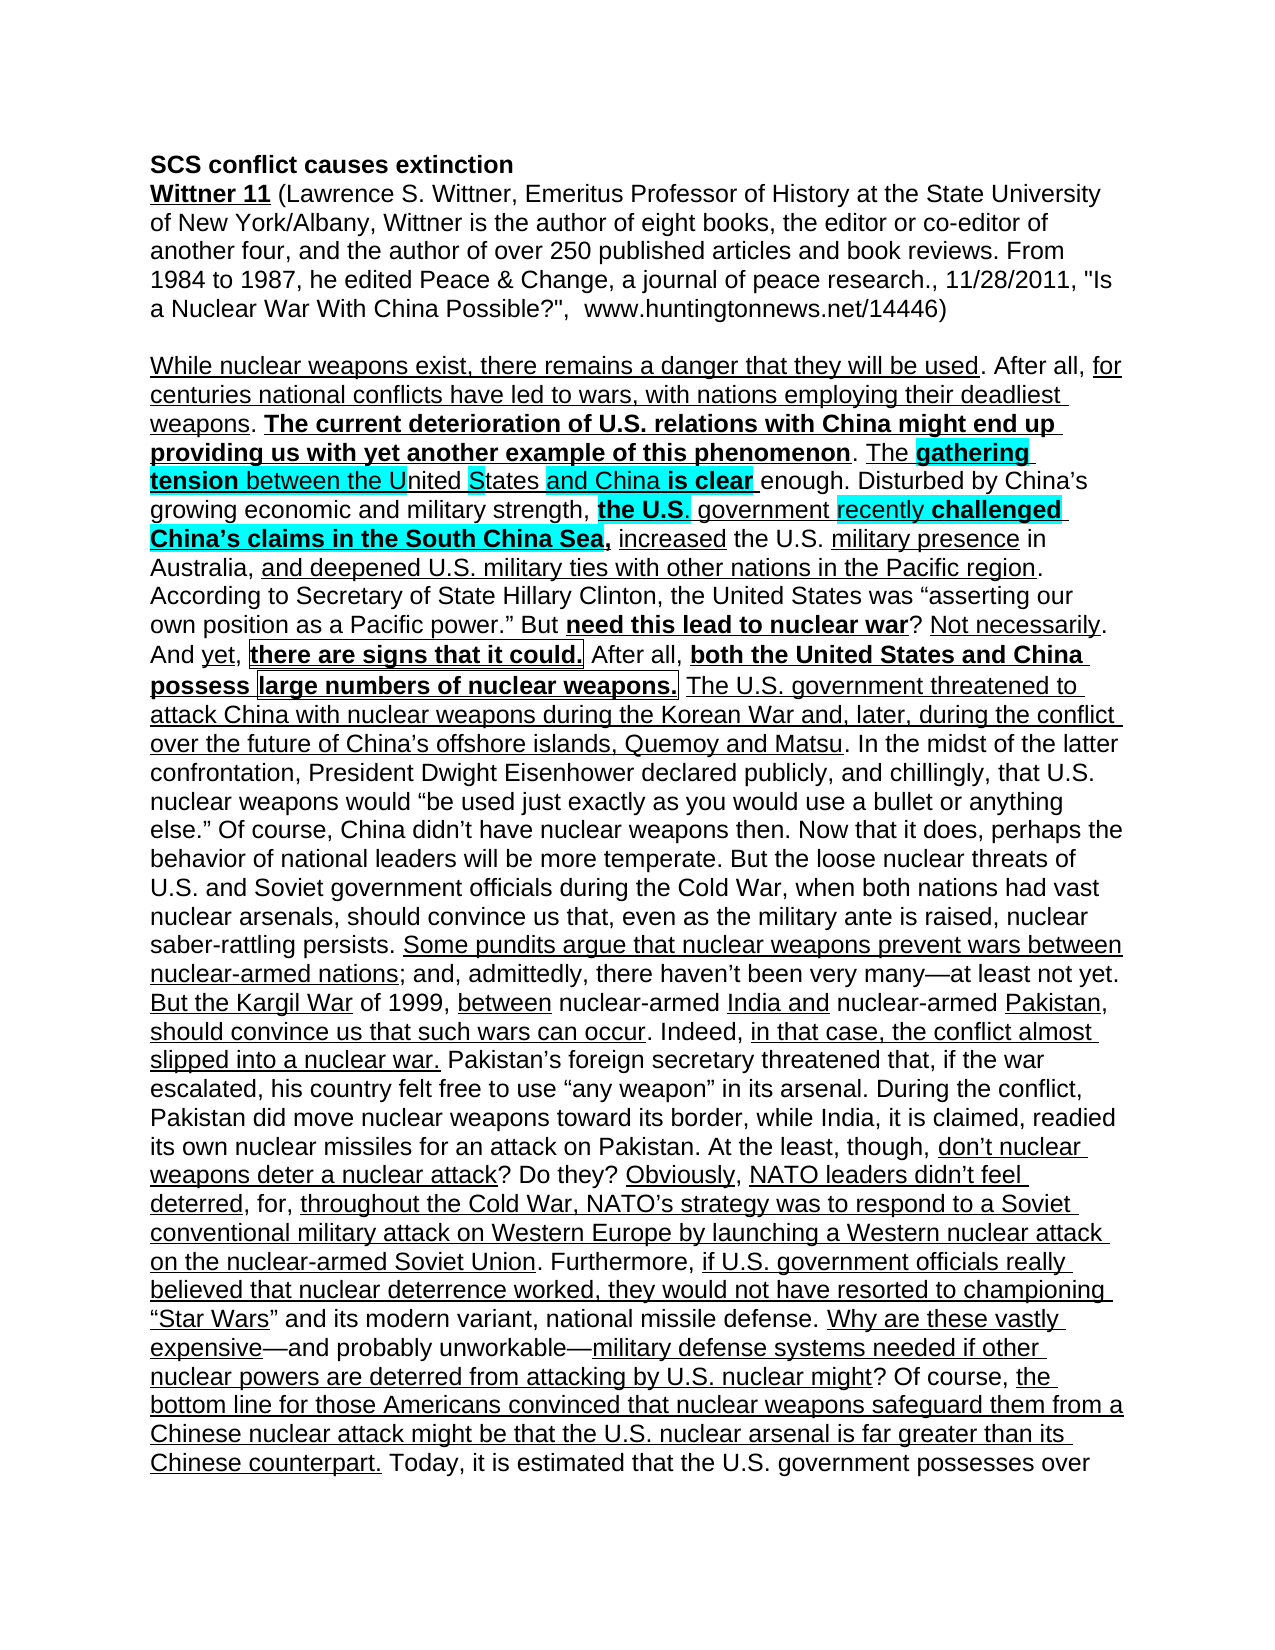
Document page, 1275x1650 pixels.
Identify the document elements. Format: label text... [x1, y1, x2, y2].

text SCS conflict causes extinction [150, 150, 1125, 179]
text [150, 351, 1125, 1477]
text Wittner 11 (Lawrence S. Wittner, Emeritus Professor of History at the State University of New York/Albany, Wittner is the author of eight books, the editor or co-editor of another four, and the author of over 250 published articles and book reviews. From 1984 to 1987, he edited Peace & Change, a journal of peace research., 11/28/2011, "Is a Nuclear War With China Possible?", www.huntingtonnews.net/14446) [150, 179, 1125, 322]
